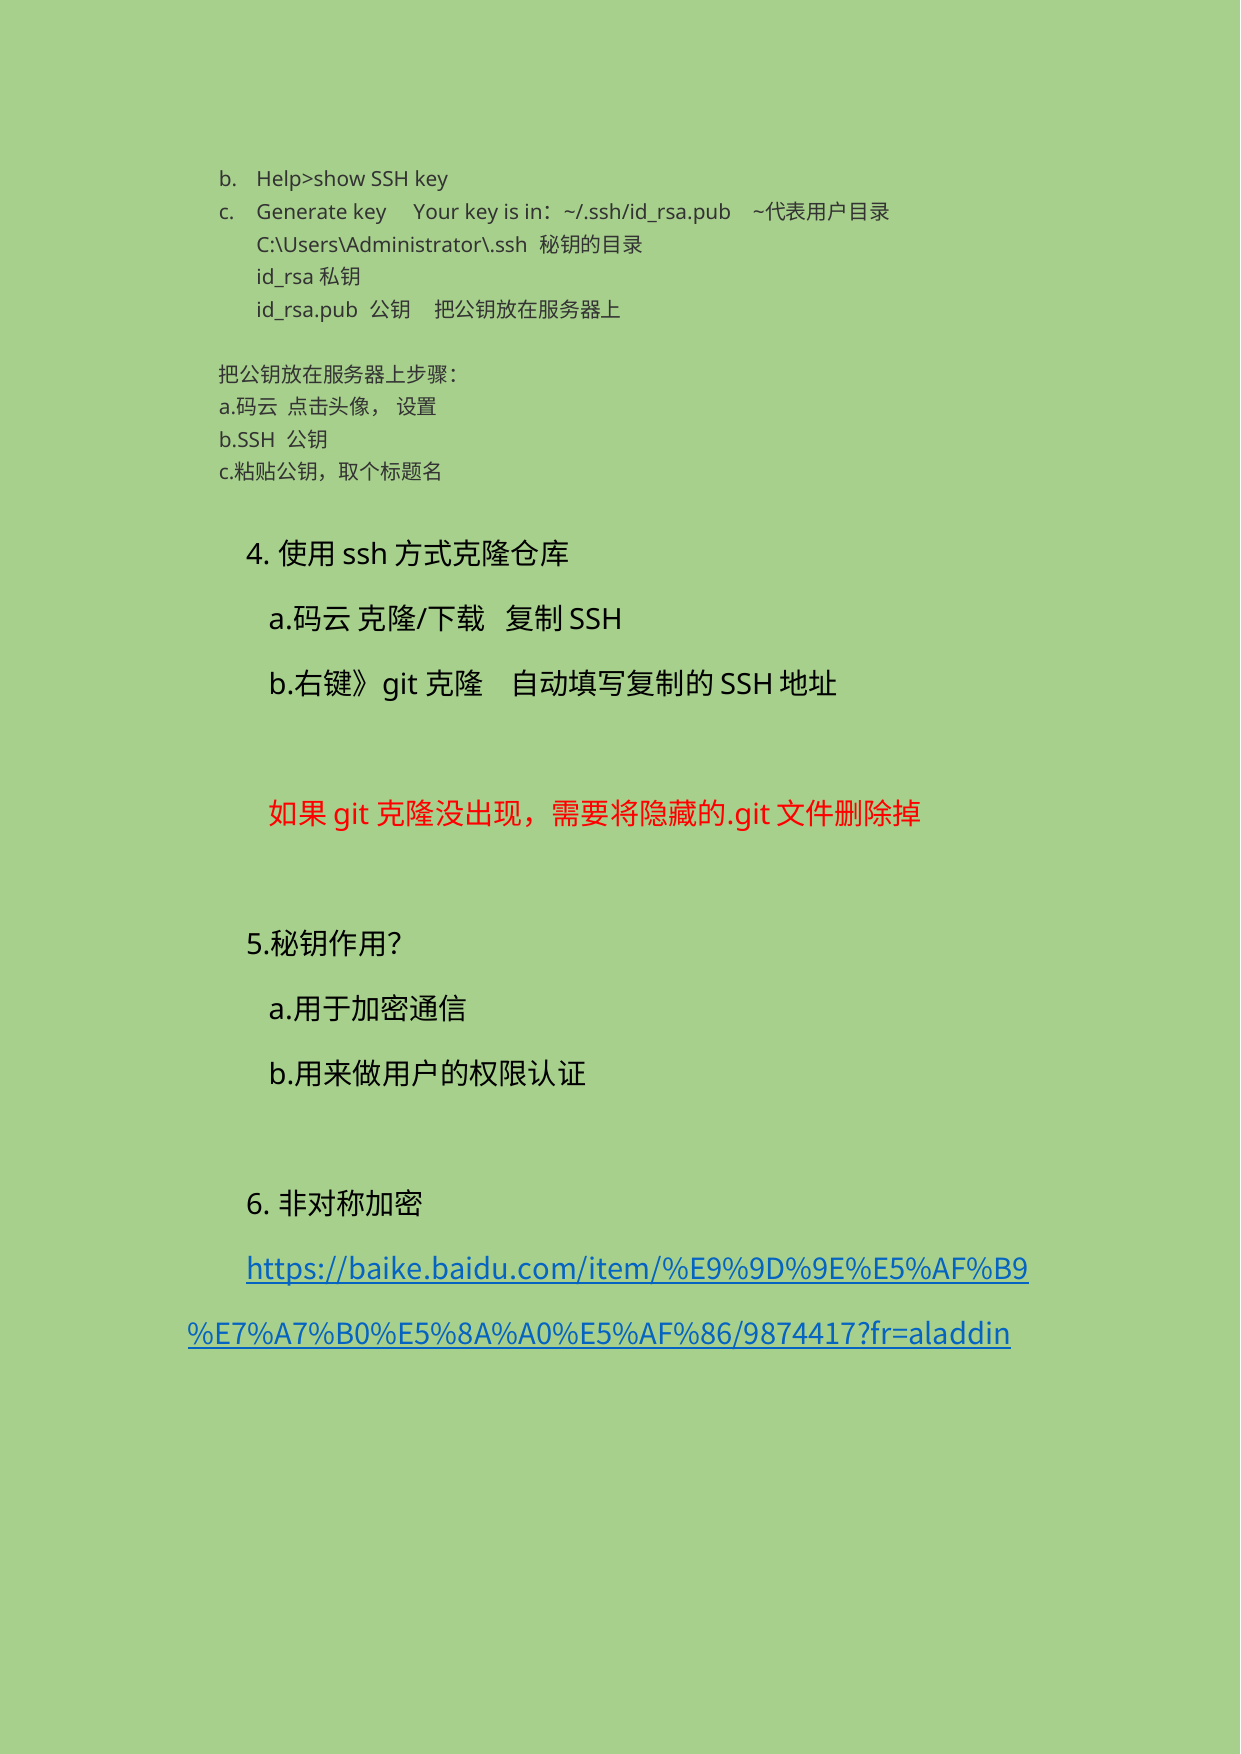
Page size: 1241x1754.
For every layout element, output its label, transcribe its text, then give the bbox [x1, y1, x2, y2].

text c.粘贴公钥，取个标题名 [187, 454, 1053, 487]
text a.码云 克隆/下载 复制SSH [187, 584, 1053, 649]
text a.用于加密通信 [187, 974, 1053, 1039]
list Help>show SSH key [219, 162, 1053, 194]
list C:\Users\Administrator\.ssh 秘钥的目录 [256, 227, 1053, 259]
text b.右键》git 克隆 自动填写复制的SSH地址 [187, 649, 1053, 714]
text 5.秘钥作用？ [187, 909, 1053, 974]
text https://baike.baidu.com/item/%E9%9D%9E%E5%AF%B9%E7%A7%B0%E5%8A%A0%E5%AF%86/9874417?fr=aladdin [187, 1234, 1053, 1364]
list id_rsa.pub 公钥 把公钥放在服务器上 [256, 292, 1053, 324]
text 4. 使用ssh方式克隆仓库 [187, 519, 1053, 584]
text a.码云 点击头像， 设置 [187, 389, 1053, 422]
text b.用来做用户的权限认证 [187, 1039, 1053, 1104]
list Generate key Your key is in：~/.ssh/id_rsa.pub ~代表用户目录 [219, 194, 1053, 227]
list id_rsa 私钥 [256, 259, 1053, 292]
text 6. 非对称加密 [187, 1169, 1053, 1234]
text b.SSH 公钥 [187, 422, 1053, 454]
text 把公钥放在服务器上步骤： [187, 357, 1053, 389]
text 如果git 克隆没出现，需要将隐藏的.git文件删除掉 [187, 779, 1053, 844]
